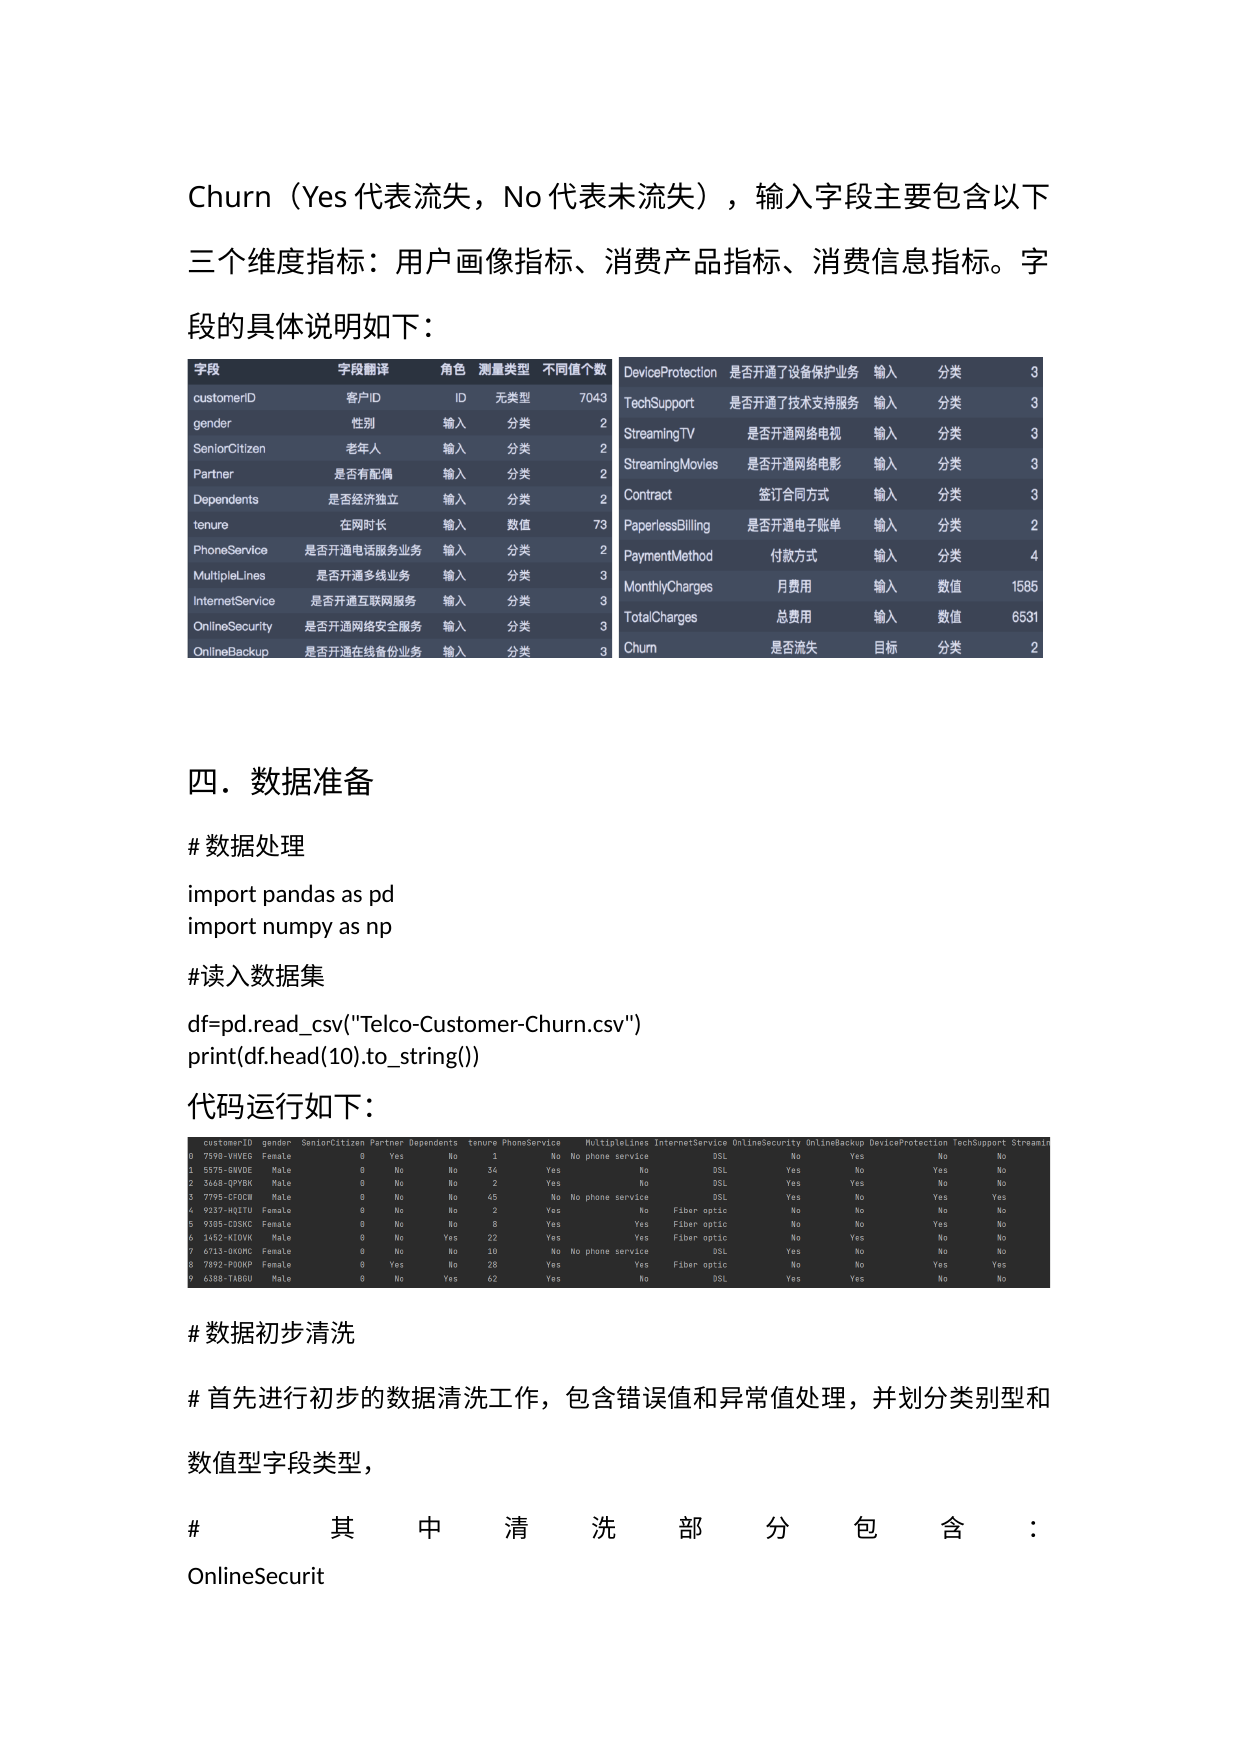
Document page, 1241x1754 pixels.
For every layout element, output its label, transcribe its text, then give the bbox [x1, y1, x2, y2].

list 代码运行如下： [187, 1072, 1053, 1137]
list #读入数据集 [187, 942, 1053, 1007]
picture [618, 357, 1043, 658]
picture [187, 359, 613, 658]
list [187, 162, 1053, 357]
list # 首先进行初步的数据清洗工作，包含错误值和异常值处理，并划分类别型和数值型字段类型， [187, 1364, 1053, 1494]
list import pandas as pd [187, 877, 1053, 909]
list import numpy as np [187, 909, 1053, 942]
picture [187, 1137, 1051, 1288]
list # 数据处理 [187, 812, 1053, 877]
list # 数据初步清洗 [187, 1299, 1053, 1364]
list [187, 1494, 1053, 1592]
list df=pd.read_csv("Telco-Customer-Churn.csv") [187, 1007, 1053, 1039]
list 数据准备 [187, 747, 1053, 812]
list print(df.head(10).to_string()) [187, 1039, 1053, 1072]
